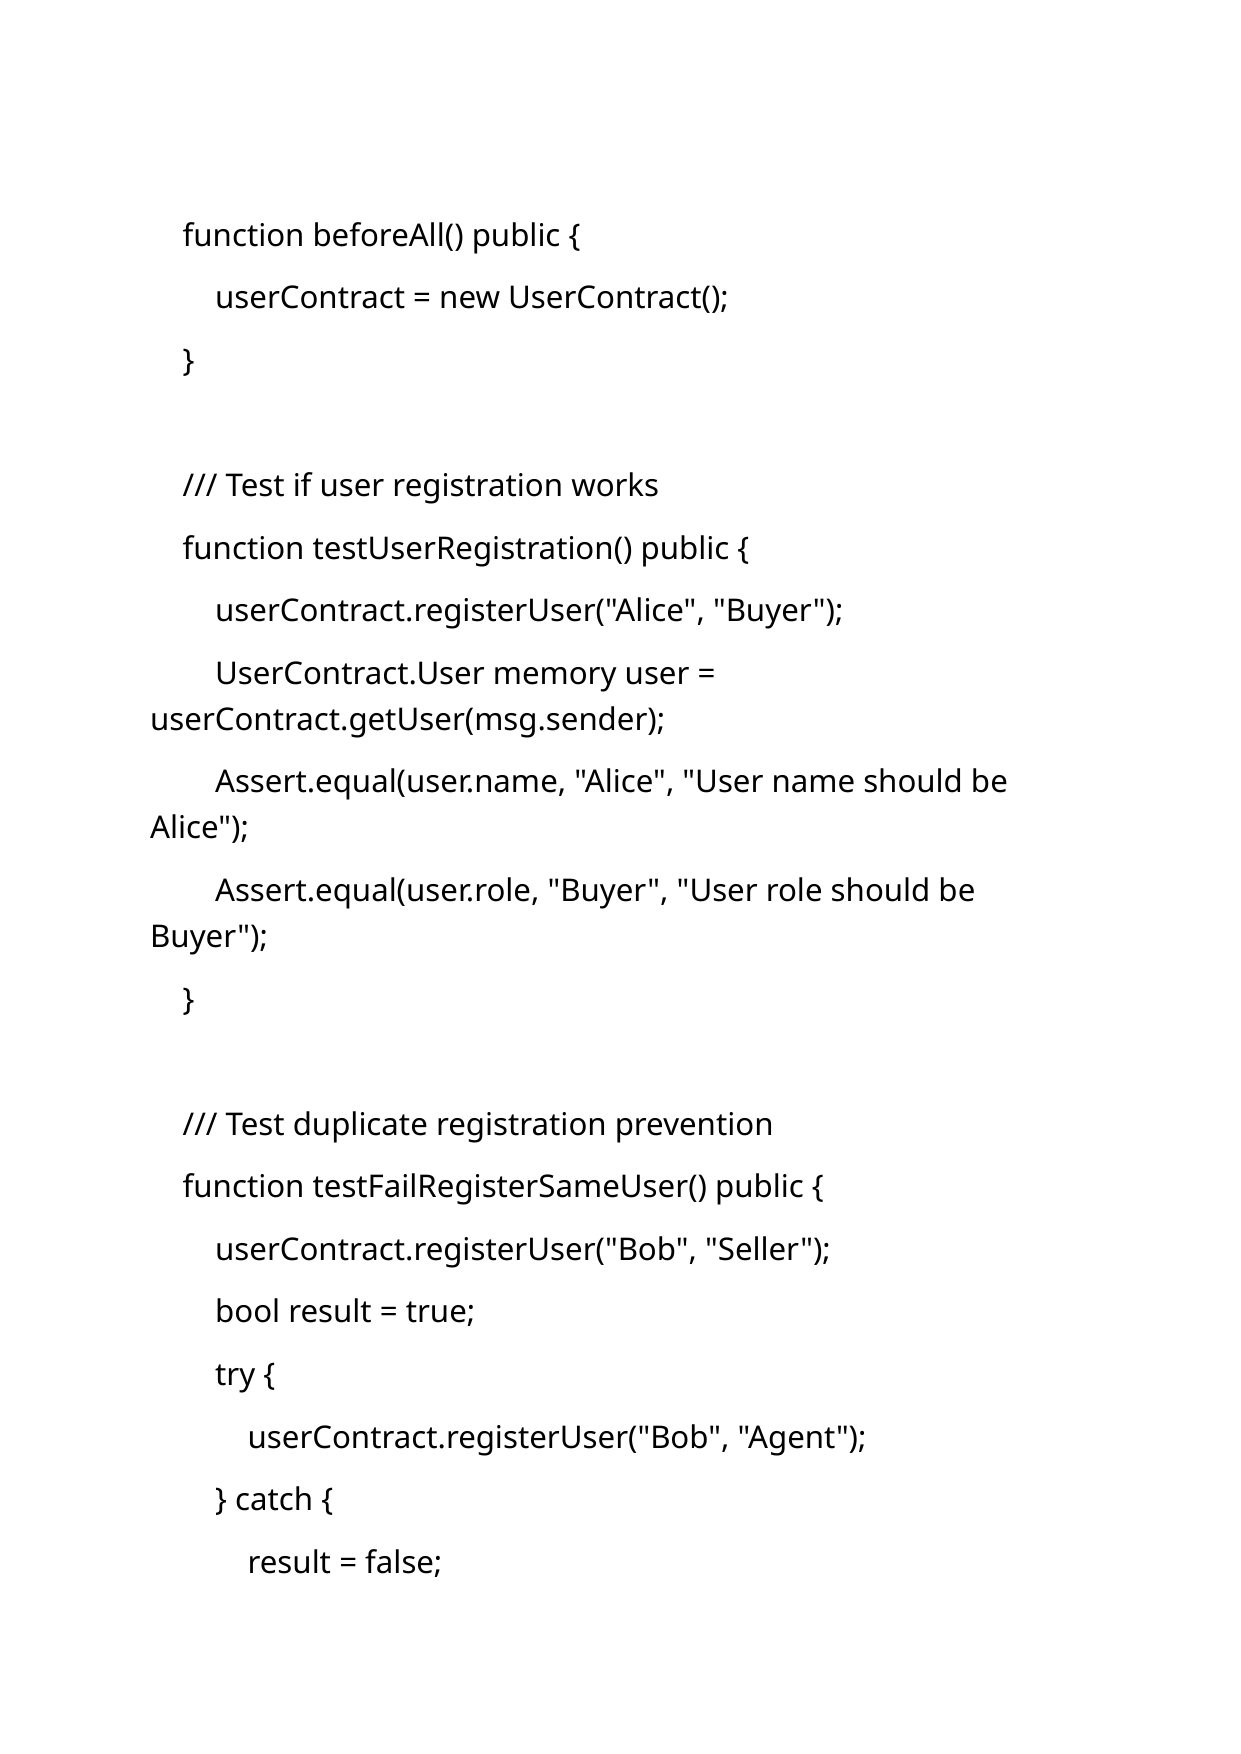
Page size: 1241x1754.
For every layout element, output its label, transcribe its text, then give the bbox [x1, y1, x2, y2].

text UserContract.User memory user = userContract.getUser(msg.sender); [150, 651, 1090, 739]
text function beforeAll() public { [150, 213, 1090, 255]
text result = false; [150, 1540, 1090, 1582]
text userContract = new UserContract(); [150, 275, 1090, 318]
text userContract.registerUser("Bob", "Agent"); [150, 1415, 1090, 1457]
text /// Test if user registration works [150, 463, 1090, 506]
text bool result = true; [150, 1289, 1090, 1332]
text } catch { [150, 1477, 1090, 1520]
text } [150, 338, 1090, 380]
text function testFailRegisterSameUser() public { [150, 1164, 1090, 1207]
text function testUserRegistration() public { [150, 526, 1090, 568]
text try { [150, 1352, 1090, 1395]
text Assert.equal(user.name, "Alice", "User name should be Alice"); [150, 759, 1090, 848]
text Assert.equal(user.role, "Buyer", "User role should be Buyer"); [150, 868, 1090, 956]
text } [150, 976, 1090, 1019]
text userContract.registerUser("Alice", "Buyer"); [150, 588, 1090, 631]
text userContract.registerUser("Bob", "Seller"); [150, 1227, 1090, 1269]
text /// Test duplicate registration prevention [150, 1102, 1090, 1144]
